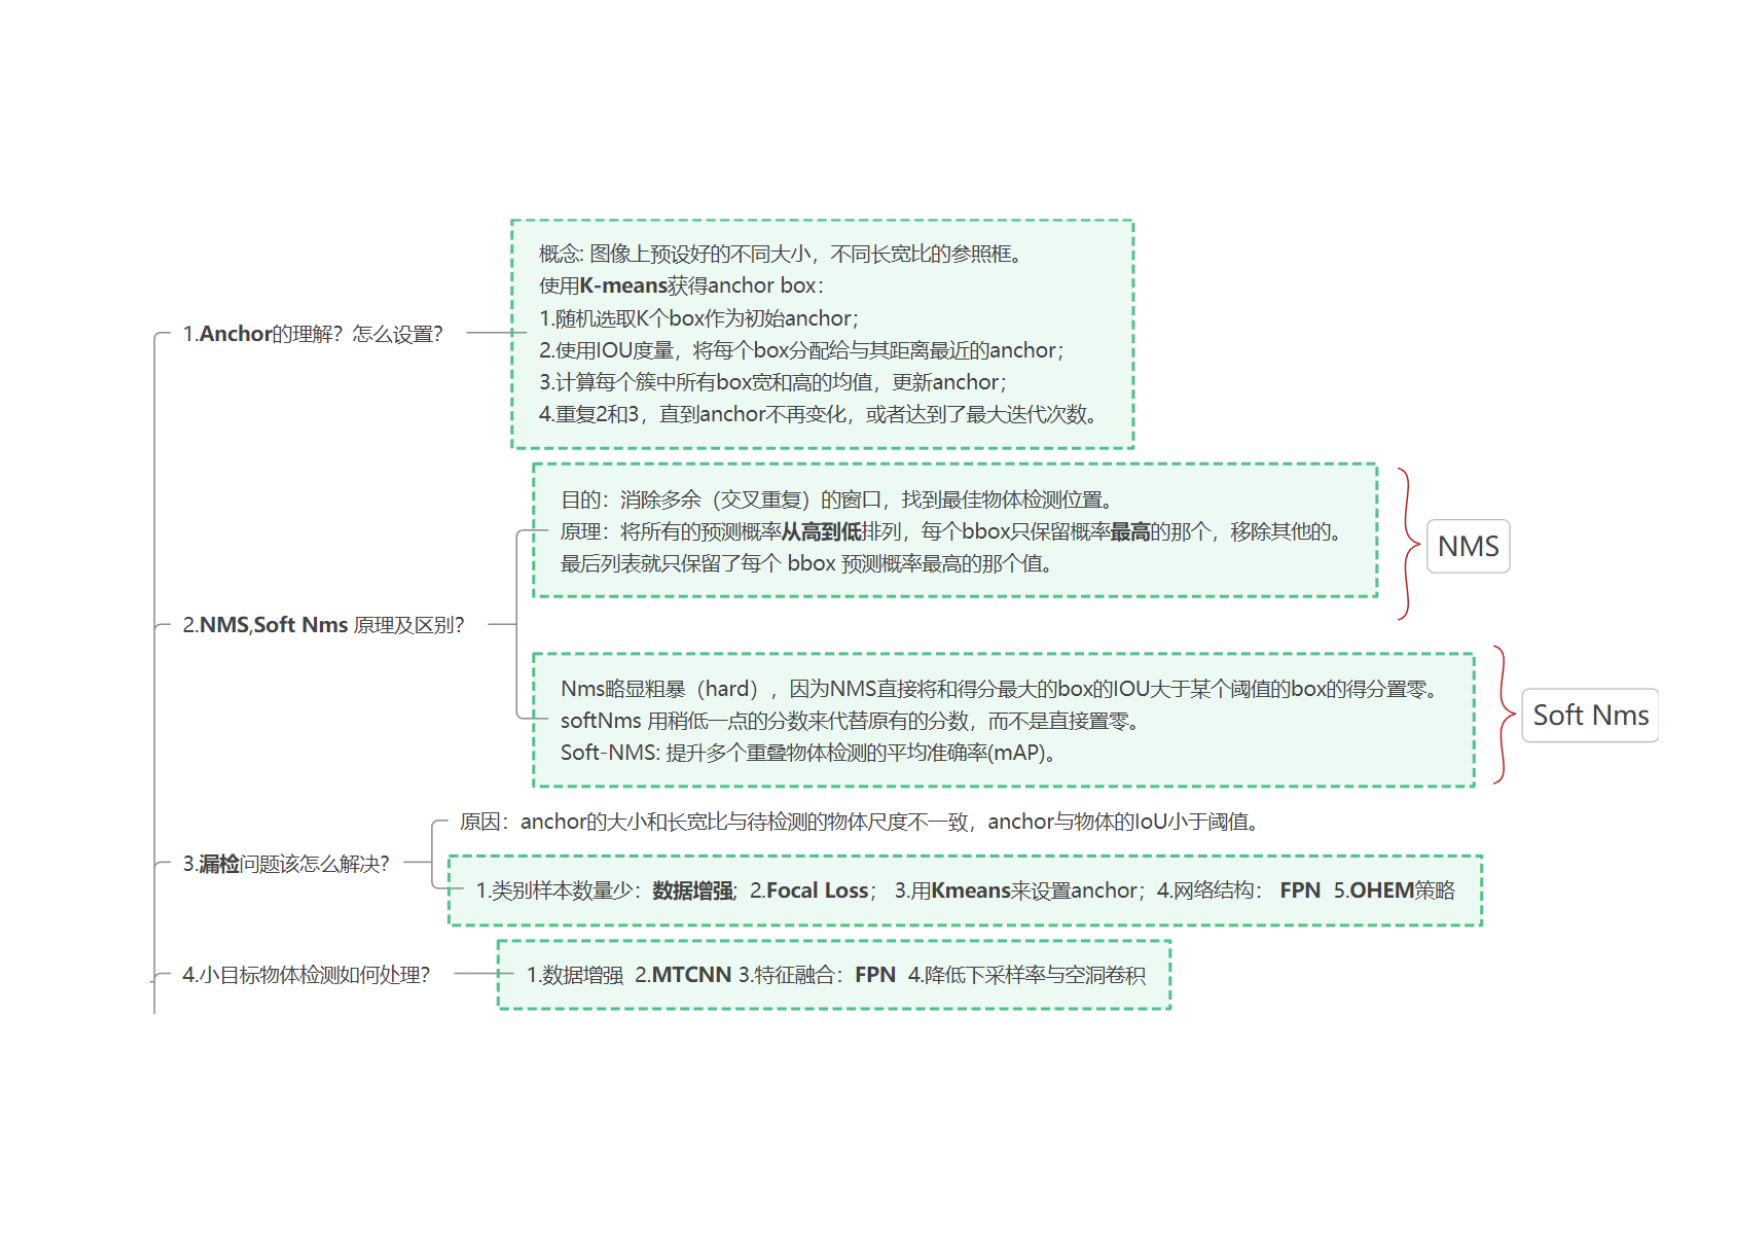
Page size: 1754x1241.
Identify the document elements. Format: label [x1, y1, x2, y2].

picture [150, 197, 1659, 1014]
